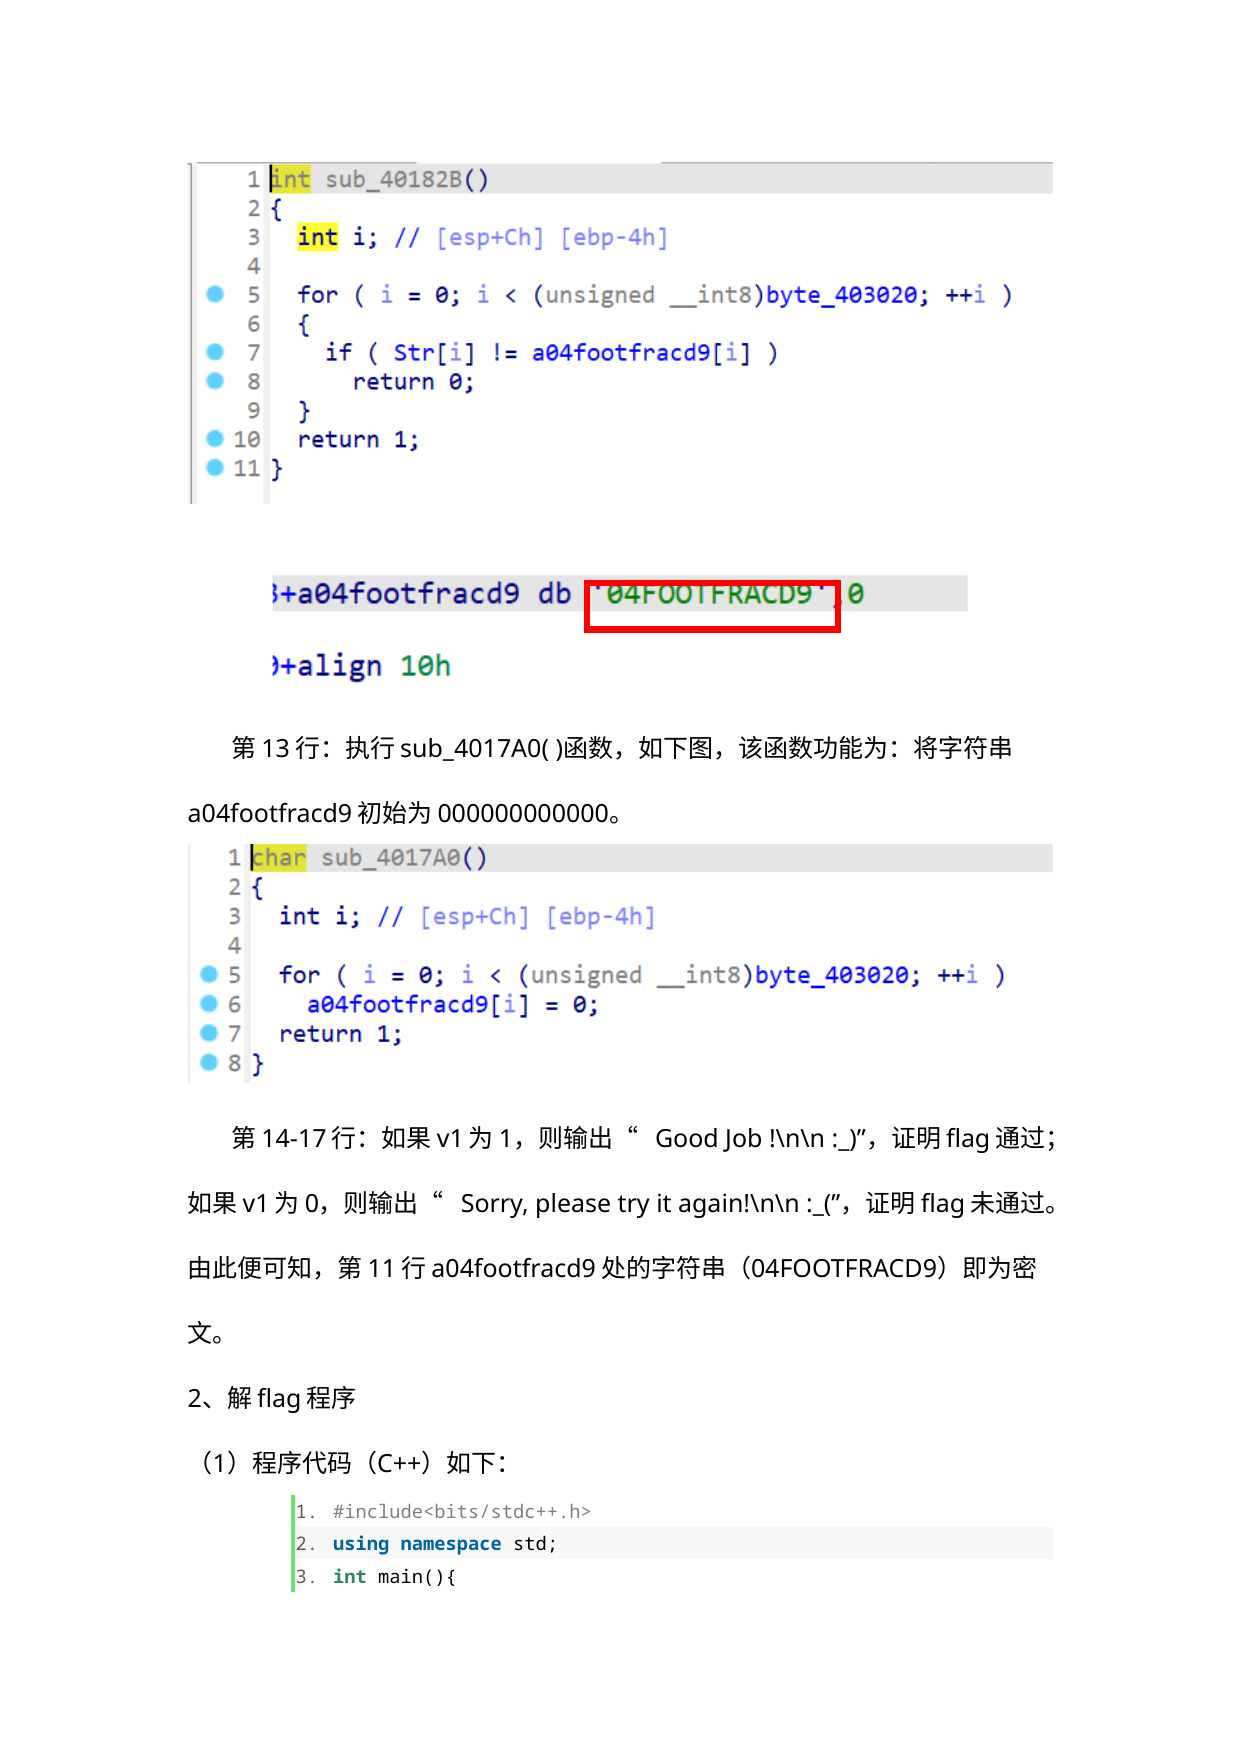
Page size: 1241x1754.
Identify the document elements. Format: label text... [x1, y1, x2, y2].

text 2、解flag程序 [187, 1364, 1053, 1429]
text 第14-17行：如果v1为1，则输出“ Good Job !\n\n :_)”，证明flag通过；如果v1为0，则输出“ Sorry, please try it again!\n\n :_(”，证明flag未通过。由此便可知，第11行a04footfracd9处的字符串（04FOOTFRACD9）即为密文。 [187, 1104, 1053, 1364]
picture [187, 162, 1053, 504]
list int main(){ [295, 1559, 1053, 1592]
picture [272, 519, 968, 687]
text （1）程序代码（C++）如下： [187, 1429, 1053, 1494]
list #include<bits/stdc++.h> [291, 1494, 1053, 1527]
list using namespace std; [295, 1527, 1053, 1559]
text 第13行：执行sub_4017A0( )函数，如下图，该函数功能为：将字符串a04footfracd9初始为000000000000。 [187, 714, 1053, 844]
picture [187, 844, 1053, 1083]
